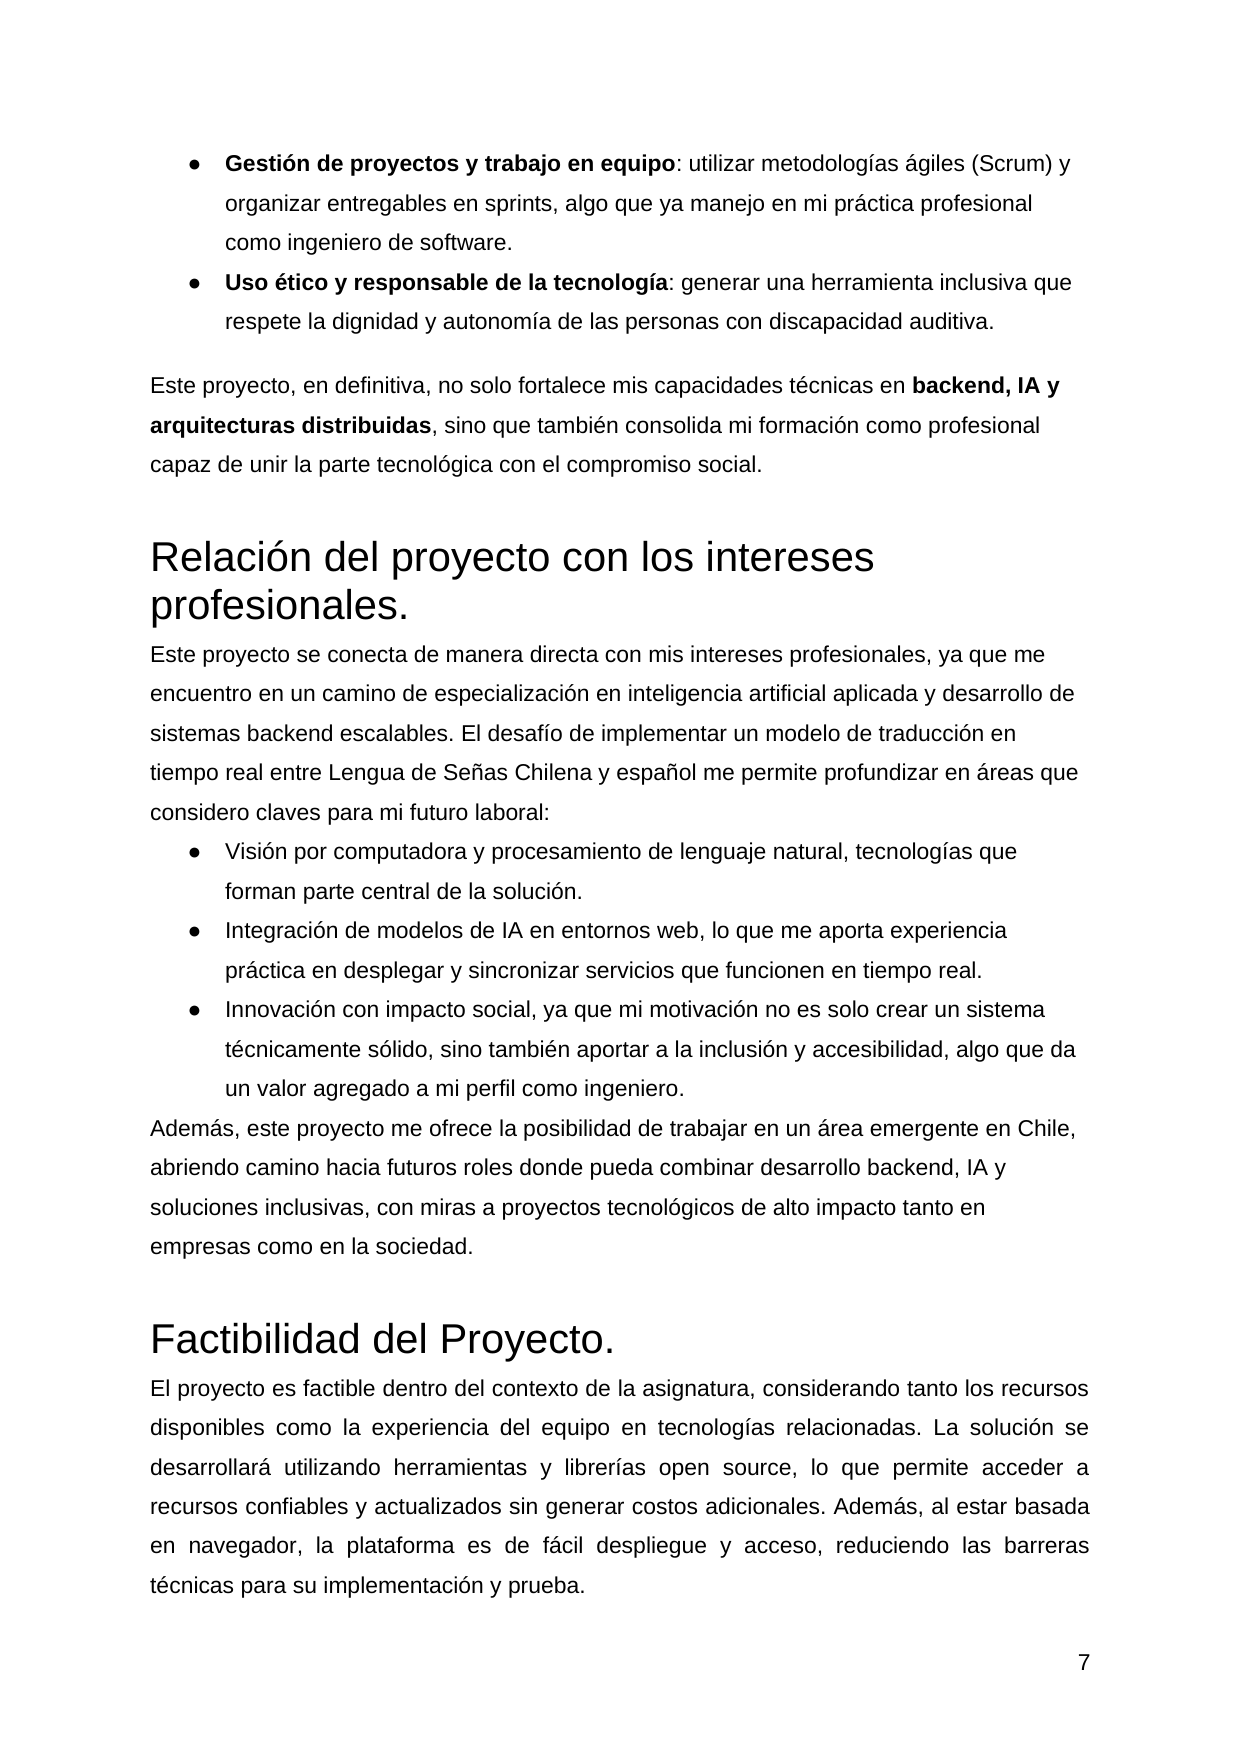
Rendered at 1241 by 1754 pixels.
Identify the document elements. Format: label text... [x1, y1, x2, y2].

list Uso ético y responsable de la tecnología: generar una herramienta inclusiva que respete la dignidad y autonomía de las personas con discapacidad auditiva. [187, 268, 1090, 334]
list Gestión de proyectos y trabajo en equipo: utilizar metodologías ágiles (Scrum) y organizar entregables en sprints, algo que ya manejo en mi práctica profesional como ingeniero de software. [187, 150, 1090, 255]
text Este proyecto se conecta de manera directa con mis intereses profesionales, ya que me encuentro en un camino de especialización en inteligencia artificial aplicada y desarrollo de sistemas backend escalables. El desafío de implementar un modelo de traducción en tiempo real entre Lengua de Señas Chilena y español me permite profundizar en áreas que considero claves para mi futuro laboral: [150, 641, 1090, 825]
list Integración de modelos de IA en entornos web, lo que me aporta experiencia práctica en desplegar y sincronizar servicios que funcionen en tiempo real. [187, 917, 1090, 983]
text Este proyecto, en definitiva, no solo fortalece mis capacidades técnicas en backend, IA y arquitecturas distribuidas, sino que también consolida mi formación como profesional capaz de unir la parte tecnológica con el compromiso social. [150, 372, 1090, 478]
text El proyecto es factible dentro del contexto de la asignatura, considerando tanto los recursos disponibles como la experiencia del equipo en tecnologías relacionadas. La solución se desarrollará utilizando herramientas y librerías open source, lo que permite acceder a recursos confiables y actualizados sin generar costos adicionales. Además, al estar basada en navegador, la plataforma es de fácil despliegue y acceso, reduciendo las barreras técnicas para su implementación y prueba. [150, 1374, 1090, 1598]
list Innovación con impacto social, ya que mi motivación no es solo crear un sistema técnicamente sólido, sino también aportar a la inclusión y accesibilidad, algo que da un valor agregado a mi perfil como ingeniero. [187, 996, 1090, 1101]
list Visión por computadora y procesamiento de lenguaje natural, tecnologías que forman parte central de la solución. [187, 838, 1090, 904]
subtitle Factibilidad del Proyecto. [150, 1314, 1090, 1362]
text Además, este proyecto me ofrece la posibilidad de trabajar en un área emergente en Chile, abriendo camino hacia futuros roles donde pueda combinar desarrollo backend, IA y soluciones inclusivas, con miras a proyectos tecnológicos de alto impacto tanto en empresas como en la sociedad. [150, 1114, 1090, 1259]
subtitle Relación del proyecto con los intereses profesionales. [150, 532, 1090, 628]
